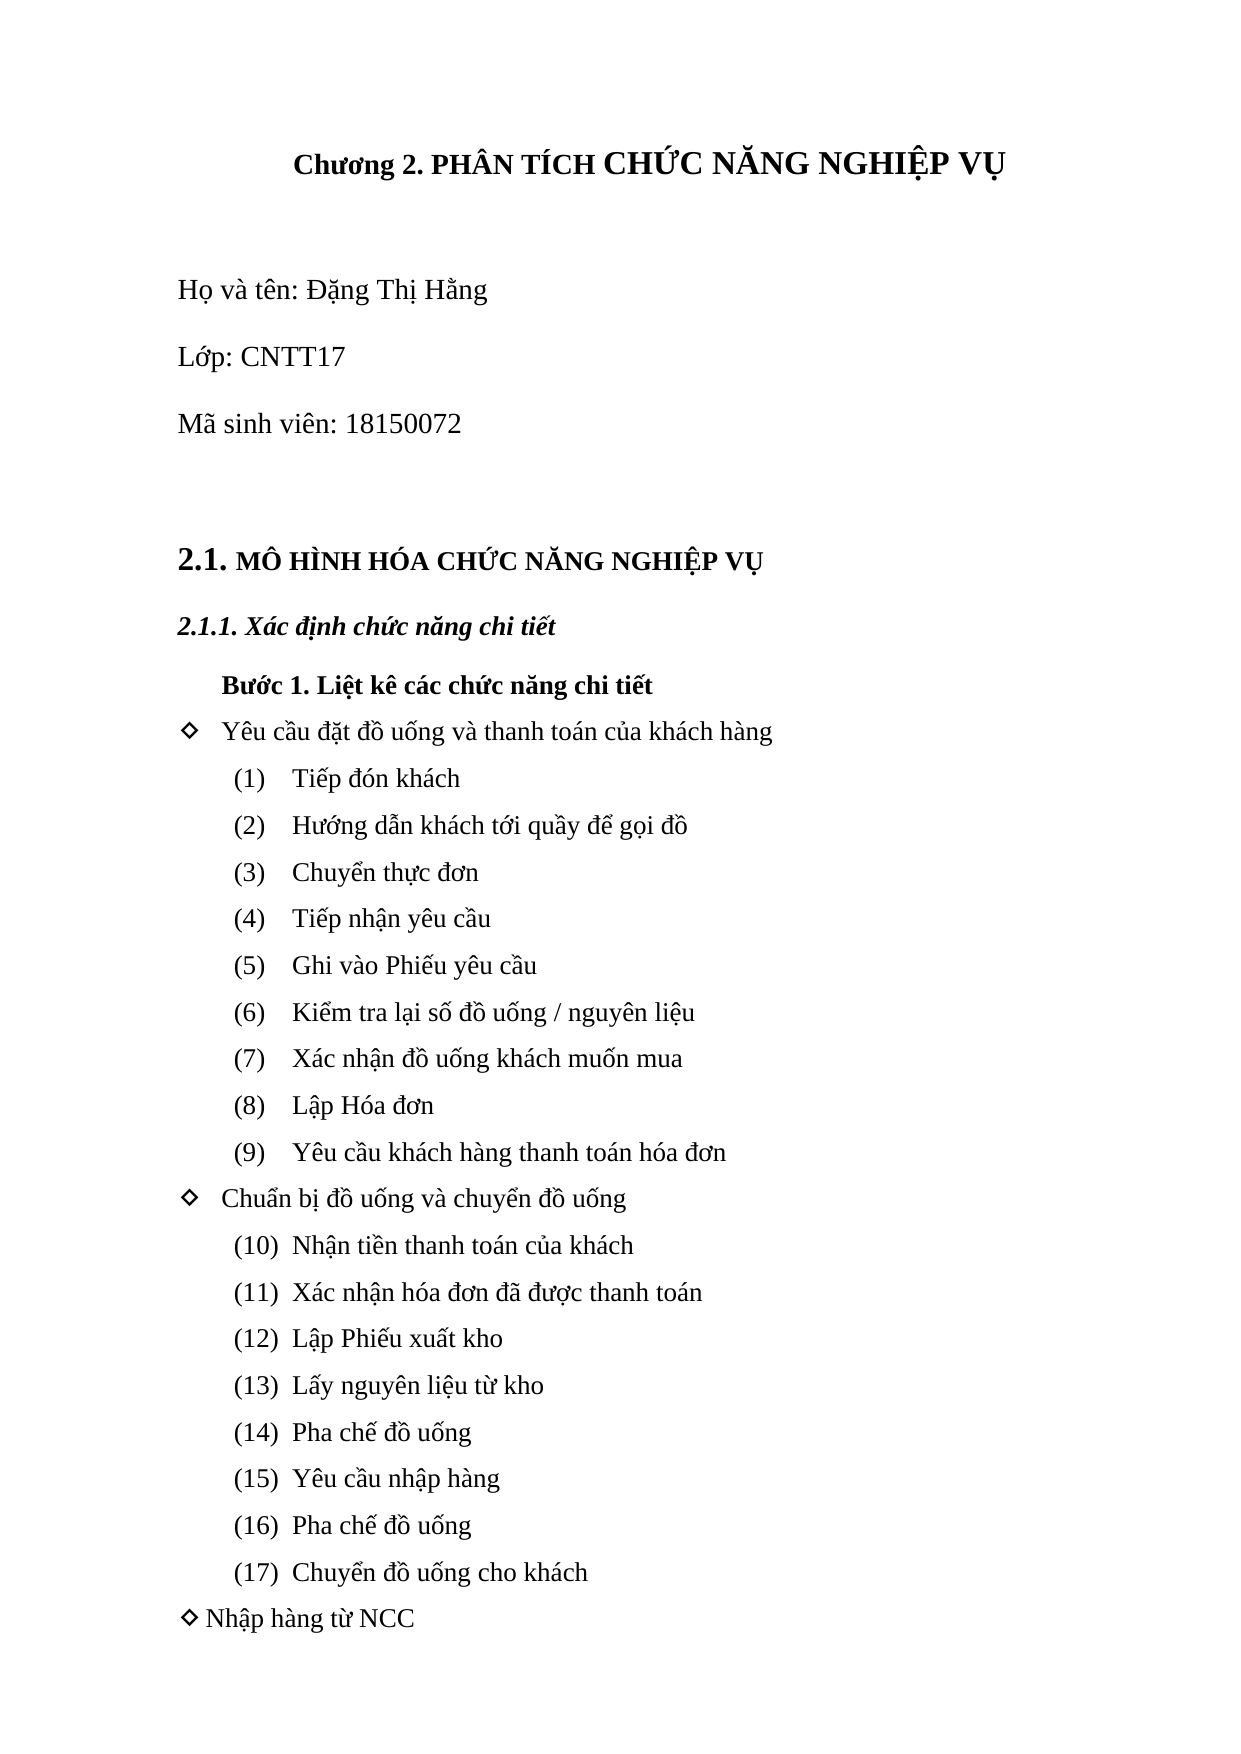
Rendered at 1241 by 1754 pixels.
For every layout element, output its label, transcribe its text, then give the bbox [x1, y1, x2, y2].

list Hướng dẫn khách tới quầy để gọi đồ [233, 809, 1122, 840]
list Ghi vào Phiếu yêu cầu [233, 949, 1122, 980]
list Yêu cầu nhập hàng [233, 1463, 1122, 1494]
list Chuyển thực đơn [233, 856, 1122, 887]
subtitle Chương 2. PHÂN TÍCH CHỨC NĂNG NGHIỆP VỤ [177, 143, 1122, 181]
list Nhận tiền thanh toán của khách [233, 1229, 1122, 1260]
list Kiểm tra lại số đồ uống / nguyên liệu [233, 996, 1122, 1027]
list Bước 1. Liệt kê các chức năng chi tiết [215, 669, 1122, 700]
list Tiếp đón khách [233, 762, 1122, 793]
text Lớp: CNTT17 [177, 339, 1122, 372]
subtitle 2.1. MÔ HÌNH HÓA CHỨC NĂNG NGHIỆP VỤ [177, 540, 1122, 578]
list Nhập hàng từ NCC [177, 1603, 1122, 1634]
list Xác nhận hóa đơn đã được thanh toán [233, 1276, 1122, 1307]
list Chuẩn bị đồ uống và chuyển đồ uống [177, 1182, 1122, 1214]
list Lập Hóa đơn [233, 1089, 1122, 1120]
list Xác nhận đồ uống khách muốn mua [233, 1042, 1122, 1073]
list Chuyển đồ uống cho khách [233, 1556, 1122, 1587]
text Mã sinh viên: 18150072 [177, 406, 1122, 439]
list Lấy nguyên liệu từ kho [233, 1369, 1122, 1400]
list Lập Phiếu xuất kho [233, 1323, 1122, 1354]
list Tiếp nhận yêu cầu [233, 902, 1122, 933]
list Pha chế đồ uống [233, 1416, 1122, 1447]
text Họ và tên: Đặng Thị Hằng [177, 272, 1122, 305]
list Pha chế đồ uống [233, 1509, 1122, 1540]
list Yêu cầu đặt đồ uống và thanh toán của khách hàng [177, 716, 1122, 747]
subtitle 2.1.1. Xác định chức năng chi tiết [177, 610, 1122, 641]
list Yêu cầu khách hàng thanh toán hóa đơn [233, 1136, 1122, 1167]
